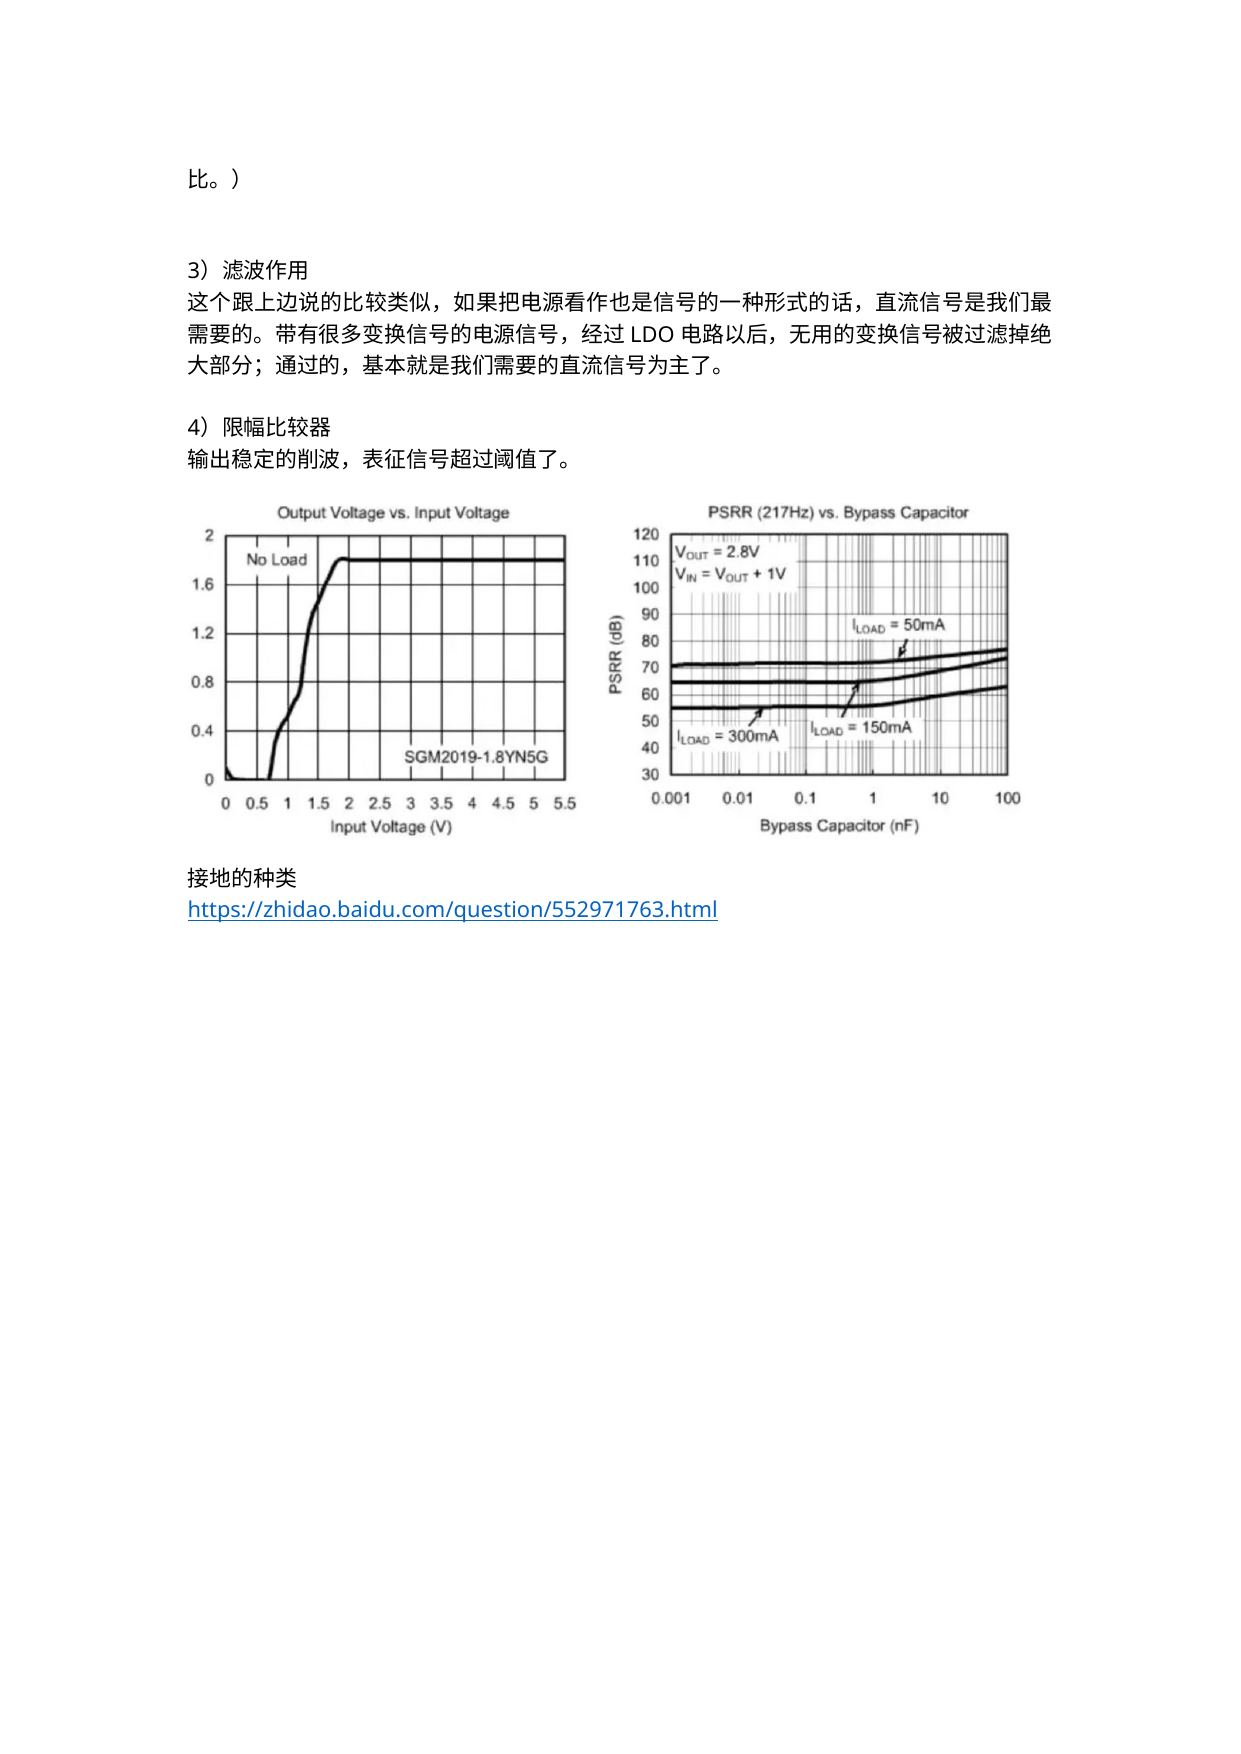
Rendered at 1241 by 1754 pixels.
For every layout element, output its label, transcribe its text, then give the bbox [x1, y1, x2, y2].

picture [187, 503, 1037, 839]
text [187, 162, 1053, 194]
text 4）限幅比较器 [187, 410, 1053, 442]
text 接地的种类 [187, 861, 1053, 893]
text https://zhidao.baidu.com/question/552971763.html [187, 893, 1053, 926]
text 3）滤波作用 [187, 253, 1053, 285]
text 这个跟上边说的比较类似，如果把电源看作也是信号的一种形式的话，直流信号是我们最需要的。带有很多变换信号的电源信号，经过LDO 电路以后，无用的变换信号被过滤掉绝大部分；通过的，基本就是我们需要的直流信号为主了。 [187, 285, 1053, 380]
text 输出稳定的削波，表征信号超过阈值了。 [187, 442, 1053, 473]
